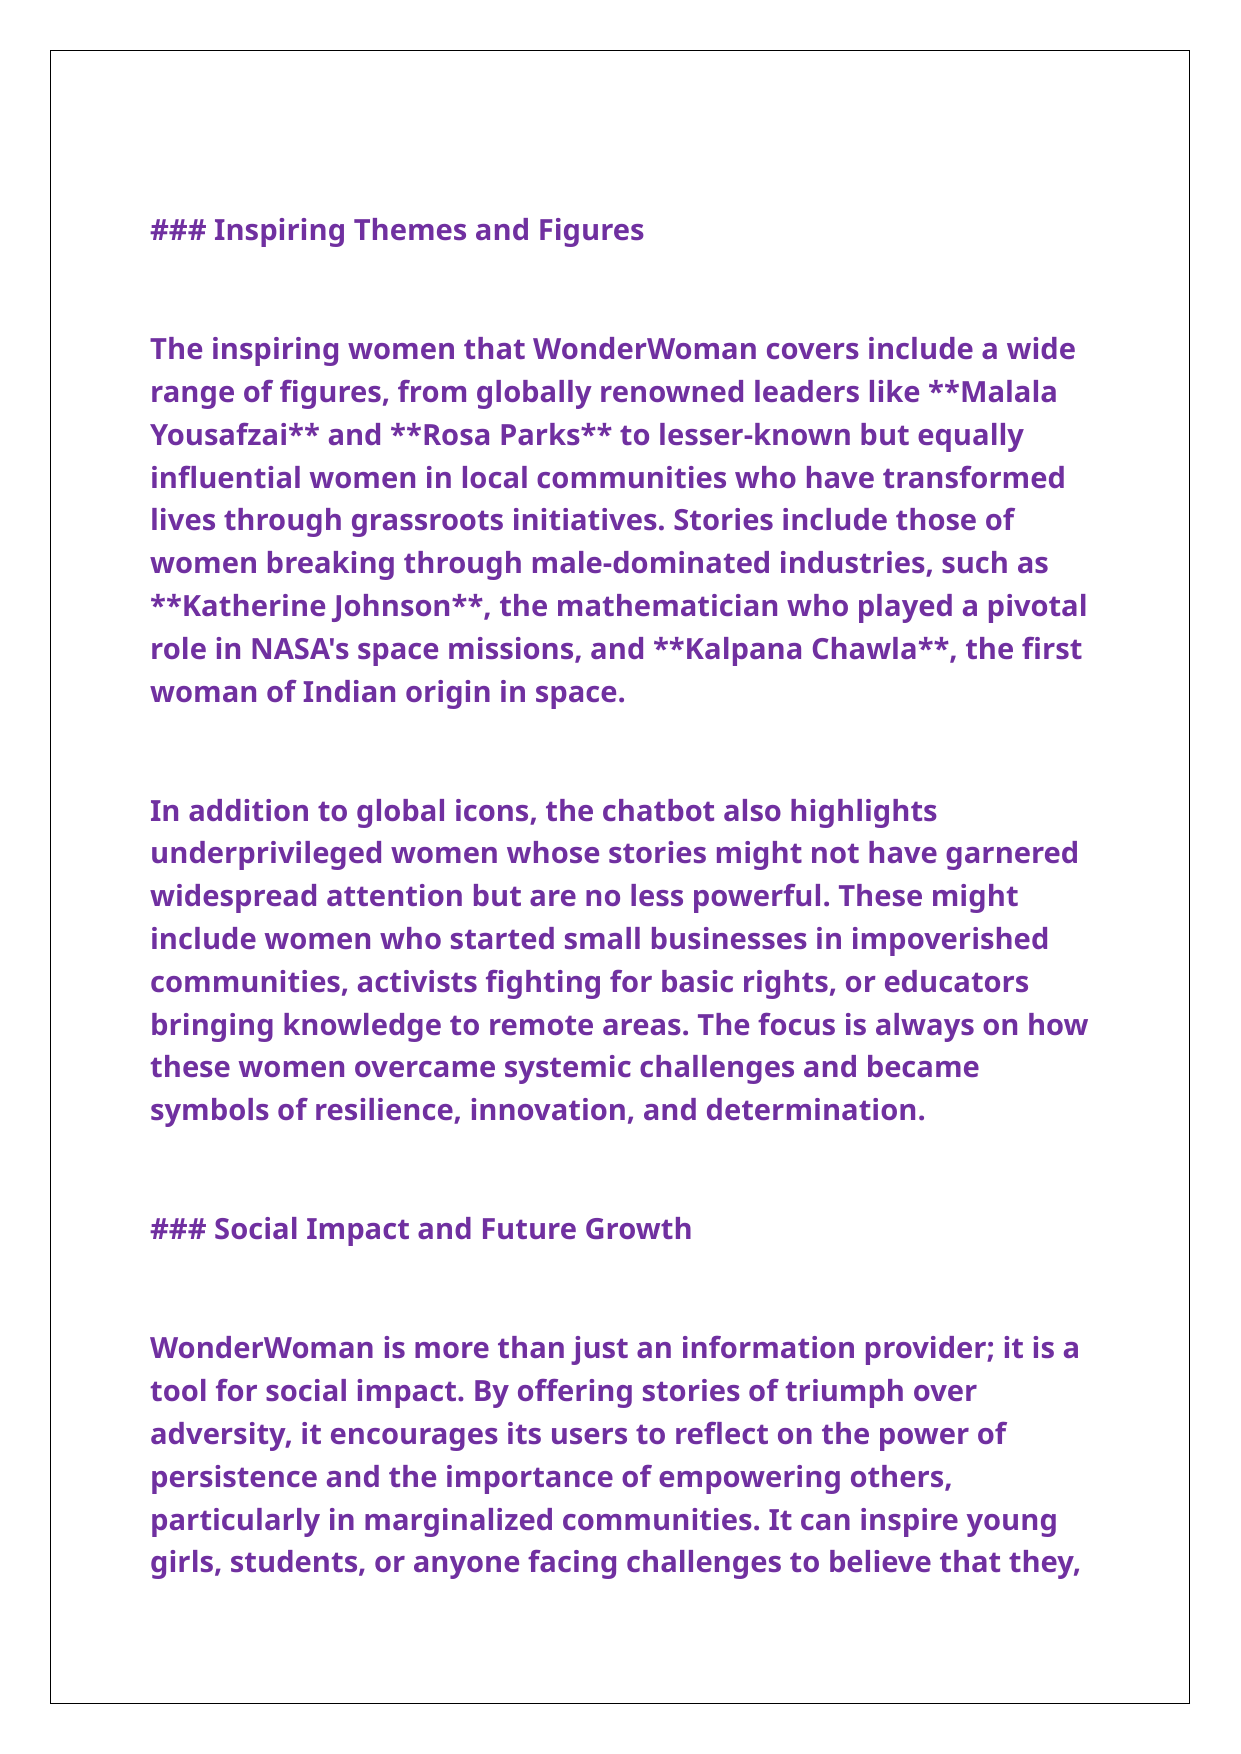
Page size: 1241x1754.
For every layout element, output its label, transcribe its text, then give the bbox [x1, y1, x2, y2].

text ### Social Impact and Future Growth [150, 1208, 1090, 1248]
text The inspiring women that WonderWoman covers include a wide range of figures, from globally renowned leaders like **Malala Yousafzai** and **Rosa Parks** to lesser-known but equally influential women in local communities who have transformed lives through grassroots initiatives. Stories include those of women breaking through male-dominated industries, such as **Katherine Johnson**, the mathematician who played a pivotal role in NASA's space missions, and **Kalpana Chawla**, the first woman of Indian origin in space. [150, 328, 1090, 711]
text ### Inspiring Themes and Figures [150, 209, 1090, 249]
text In addition to global icons, the chatbot also highlights underprivileged women whose stories might not have garnered widespread attention but are no less powerful. These might include women who started small businesses in impoverished communities, activists fighting for basic rights, or educators bringing knowledge to remote areas. The focus is always on how these women overcame systemic challenges and became symbols of resilience, innovation, and determination. [150, 790, 1090, 1129]
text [150, 1327, 1090, 1581]
